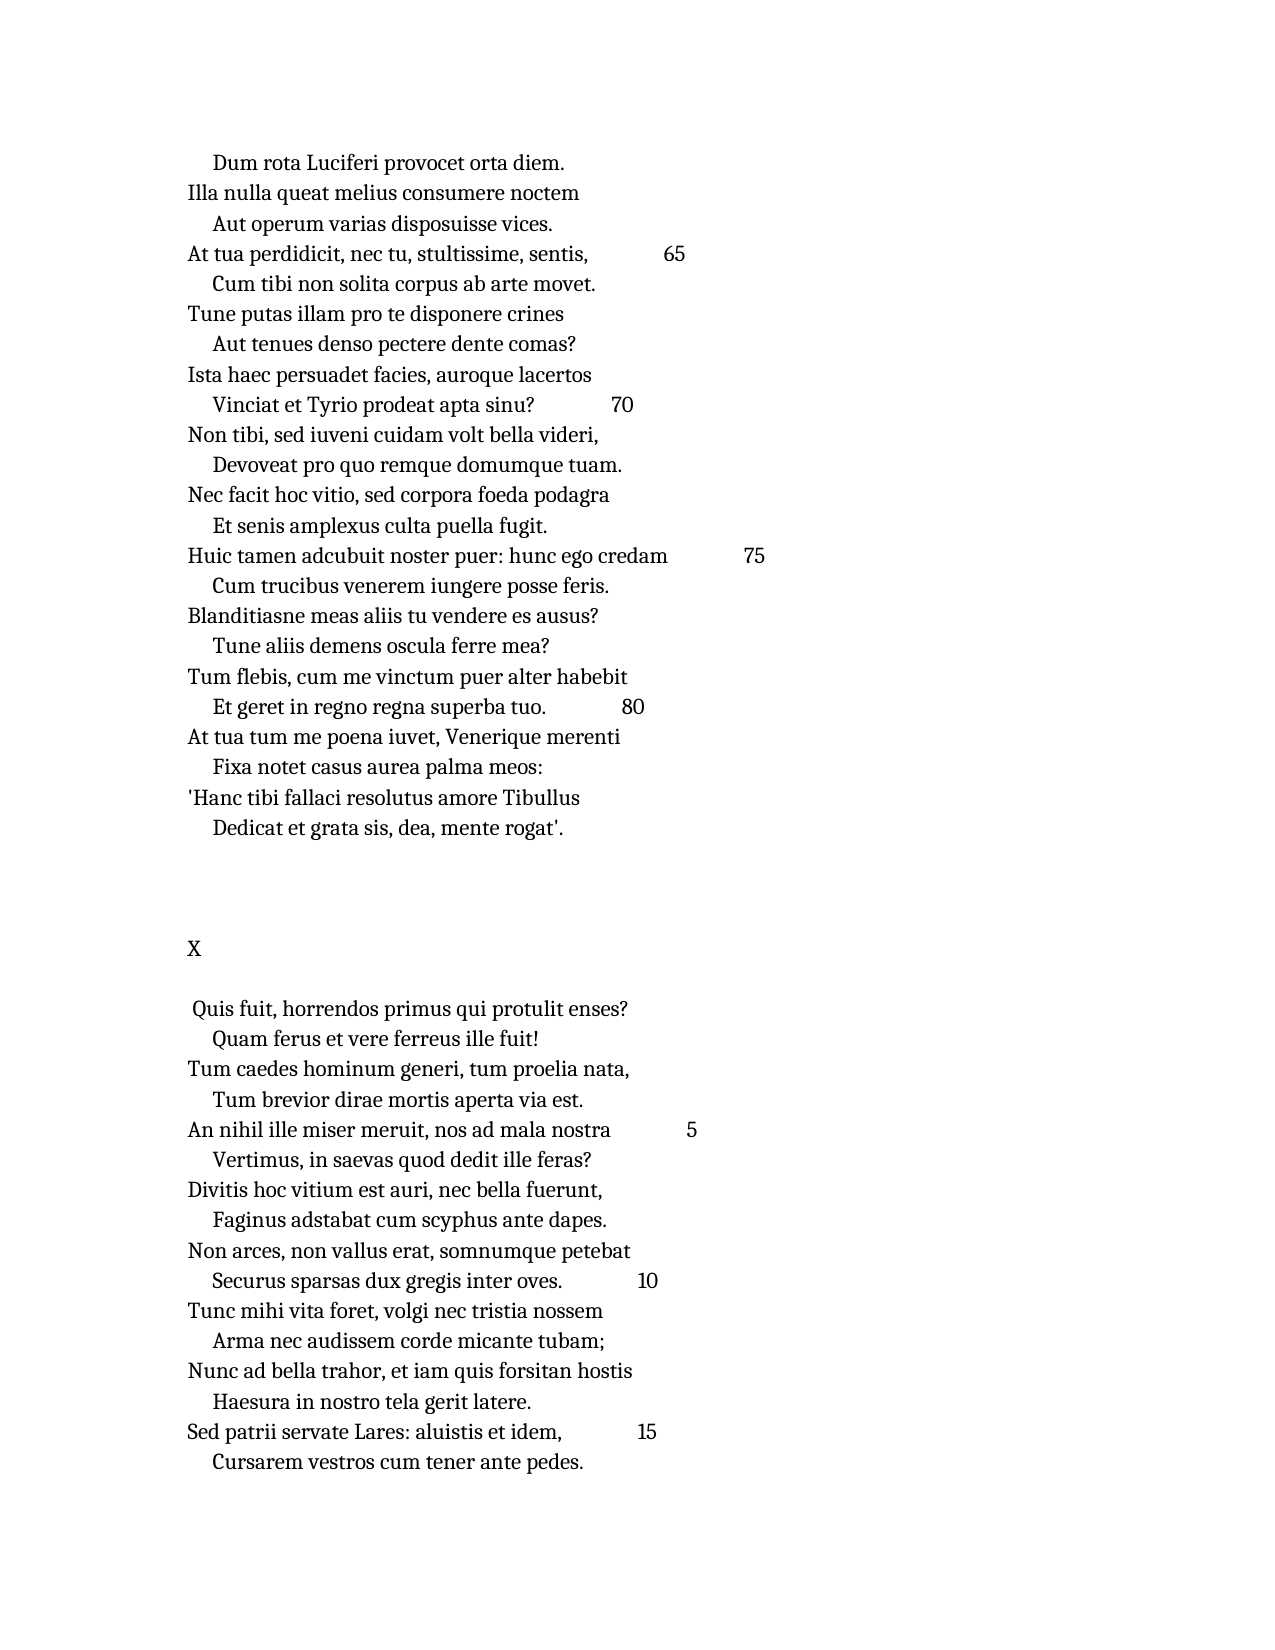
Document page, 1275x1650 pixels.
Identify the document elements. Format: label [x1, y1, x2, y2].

text [187, 150, 1087, 1475]
